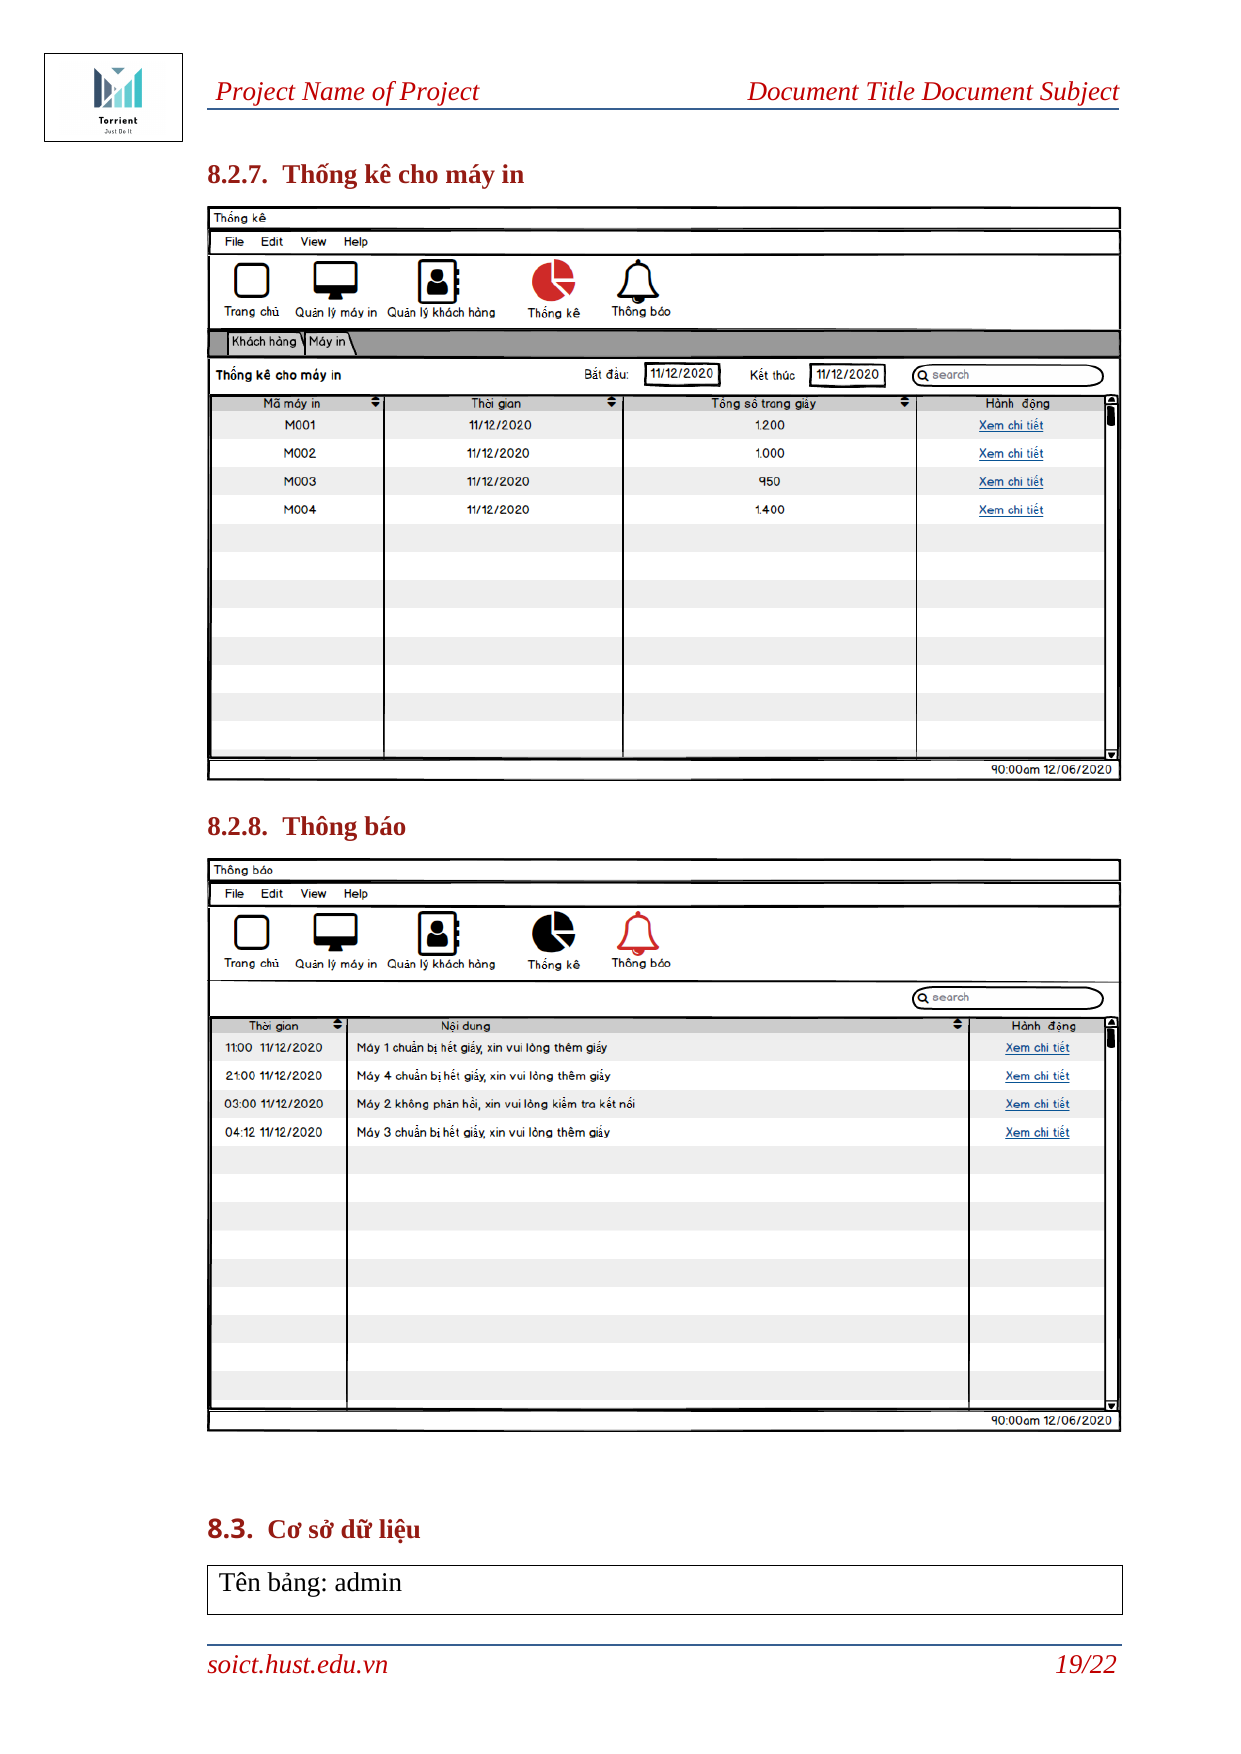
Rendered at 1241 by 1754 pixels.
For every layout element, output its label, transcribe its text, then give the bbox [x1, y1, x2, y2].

subtitle Cơ sở dữ liệu [207, 1510, 1122, 1547]
subtitle Thống kê cho máy in [207, 158, 1122, 190]
table_header Tên bảng: admin [208, 1566, 1122, 1614]
picture [207, 206, 1122, 781]
picture [207, 858, 1122, 1432]
picture [59, 61, 166, 135]
subtitle Thông báo [207, 810, 1122, 841]
